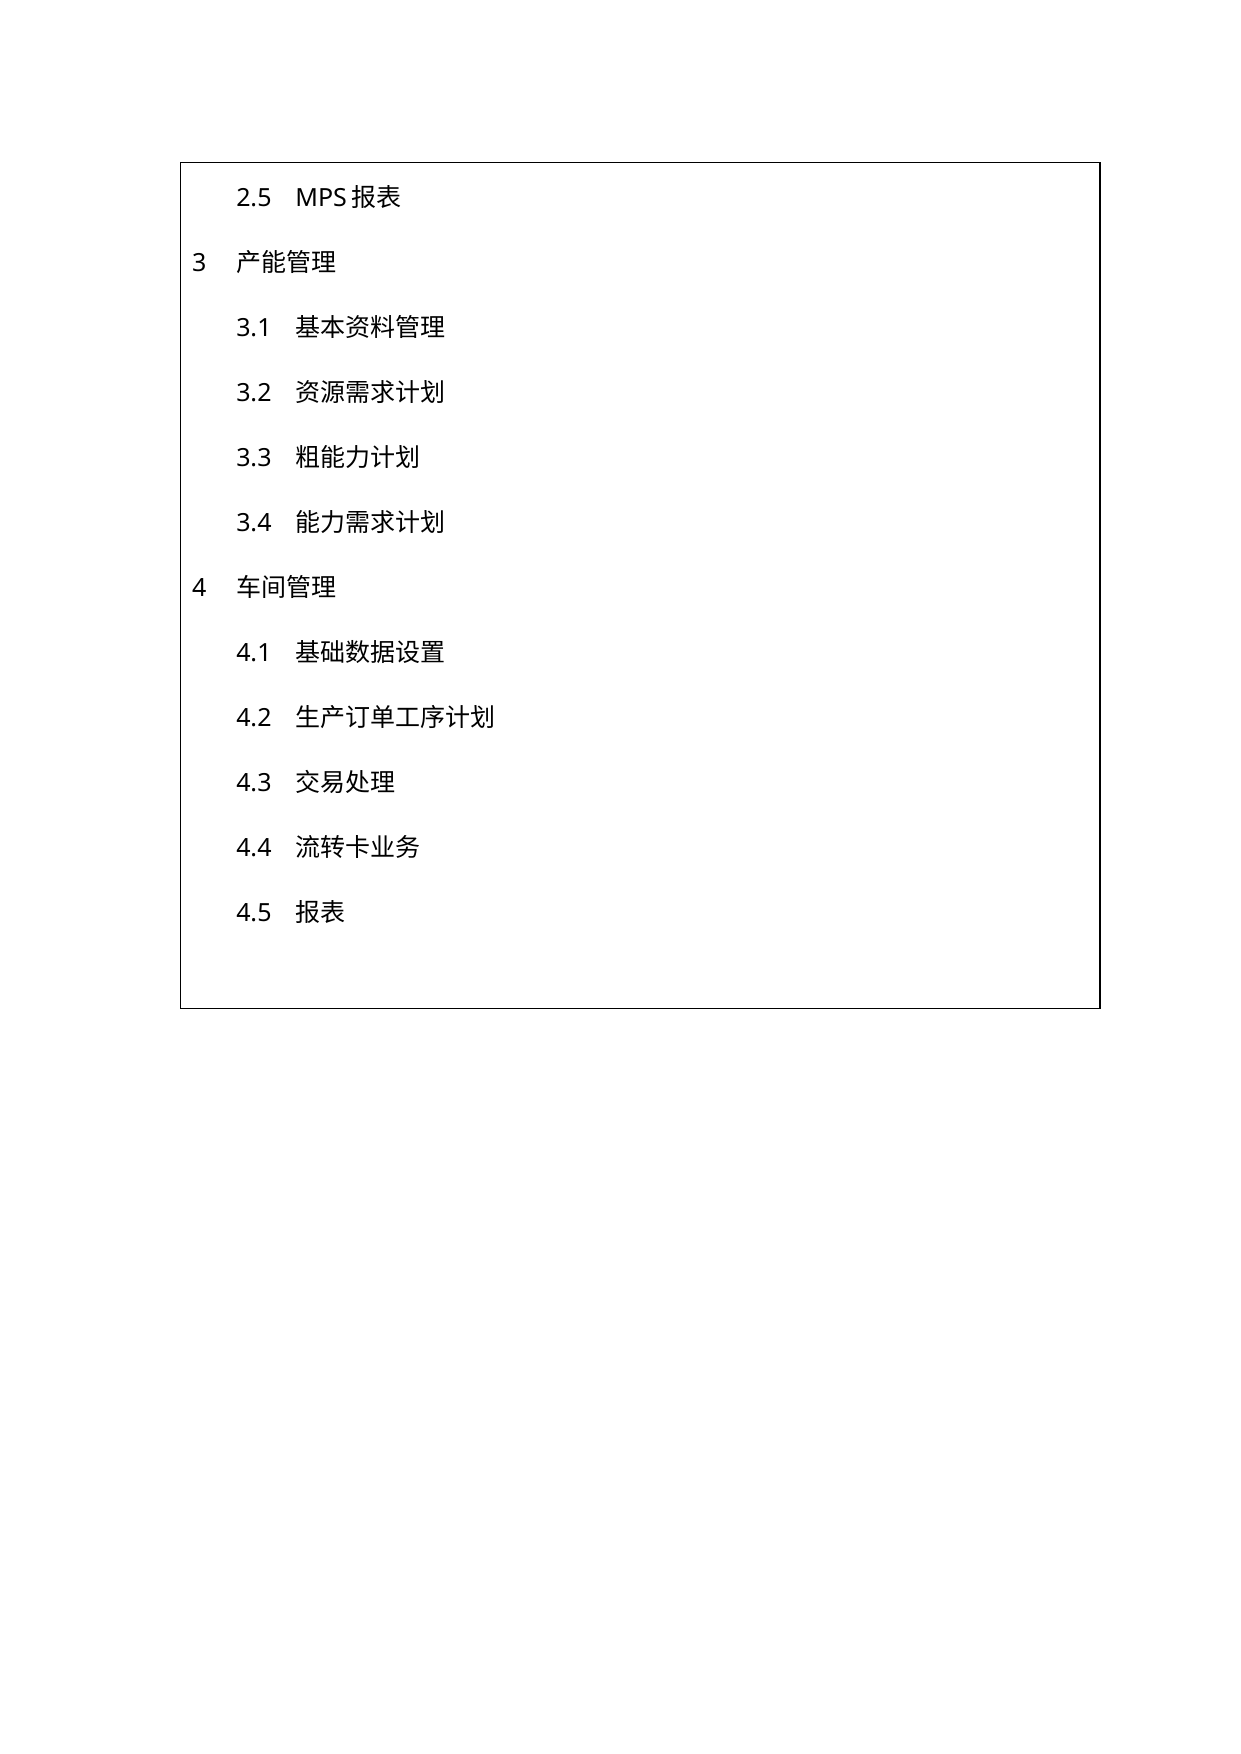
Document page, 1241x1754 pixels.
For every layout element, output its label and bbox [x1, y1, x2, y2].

table_cell [181, 163, 1099, 1008]
